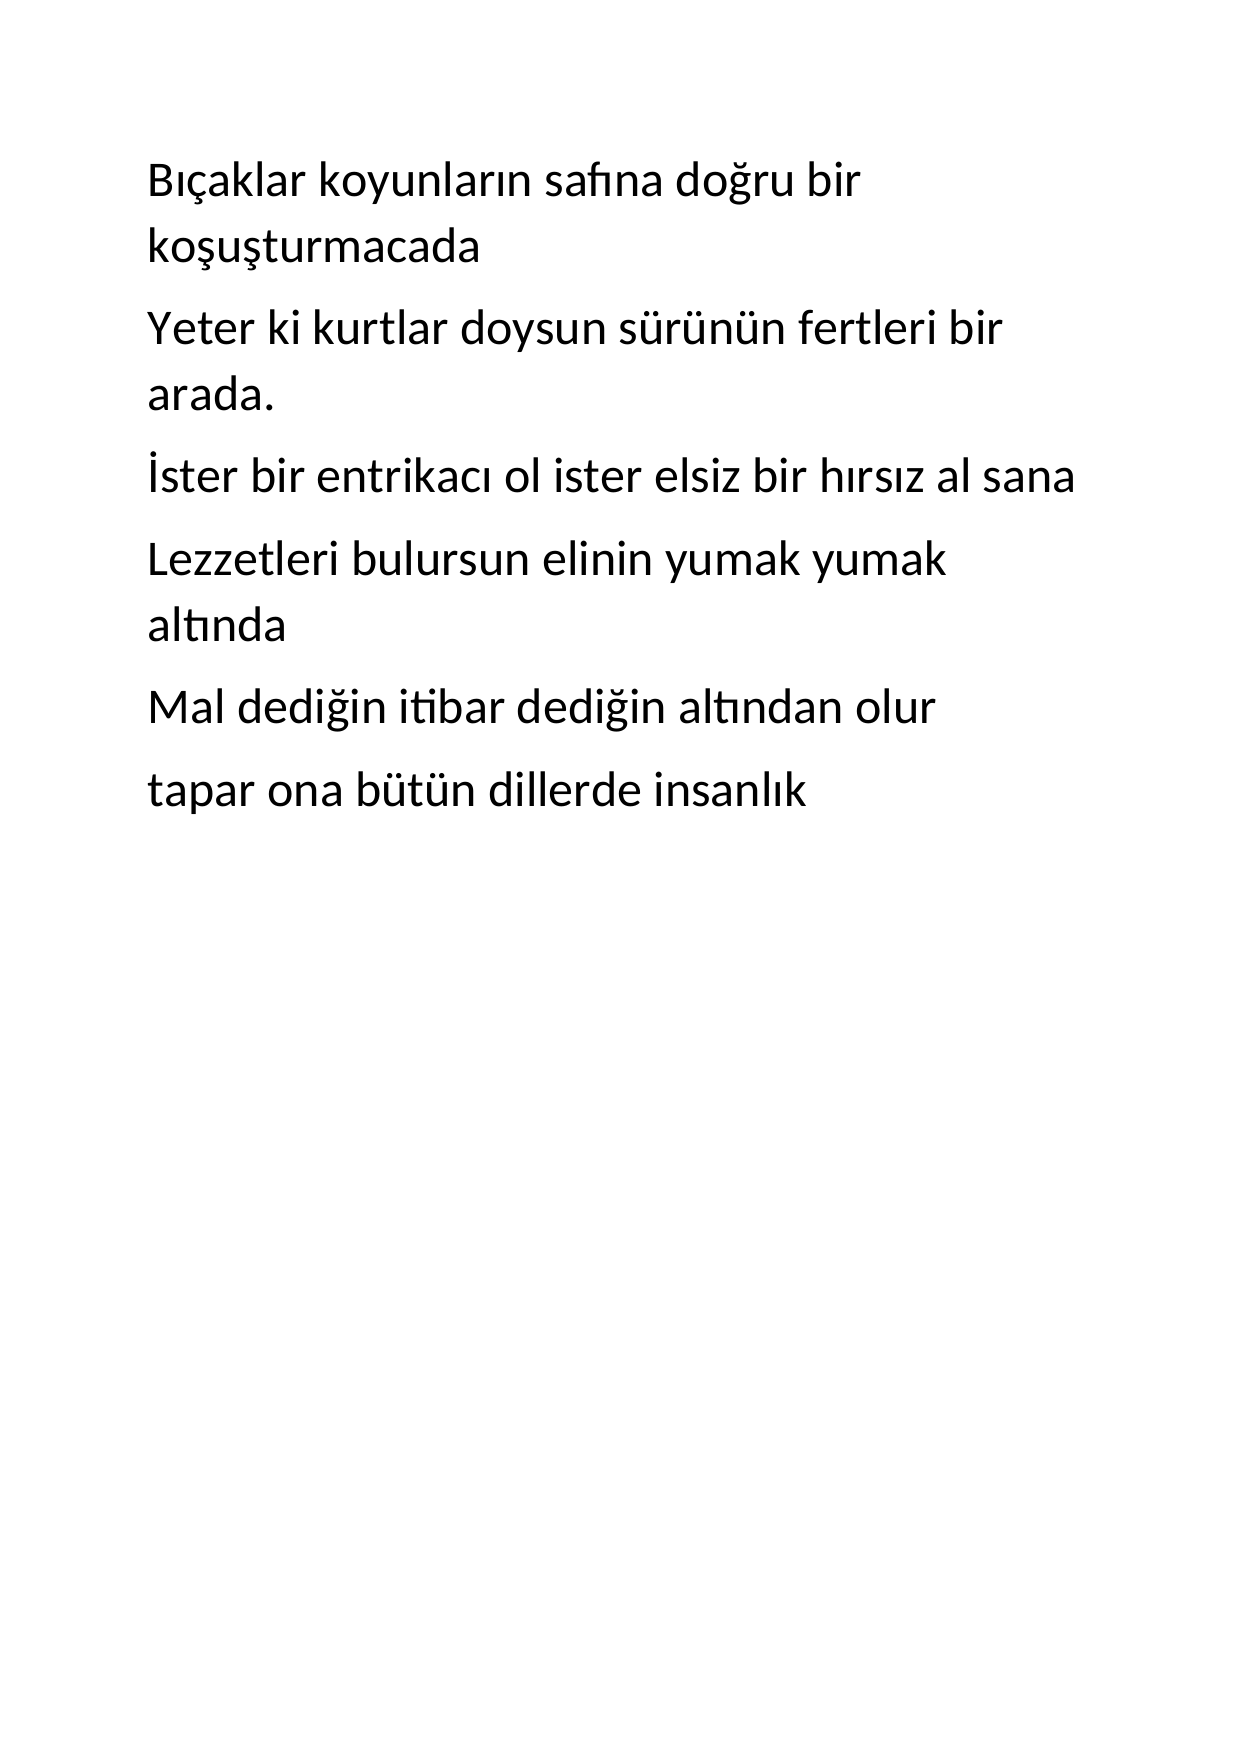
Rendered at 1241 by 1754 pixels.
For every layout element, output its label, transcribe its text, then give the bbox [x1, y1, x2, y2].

text Bıçaklar koyunların safına doğru bir koşuşturmacada [148, 148, 1093, 274]
text İster bir entrikacı ol ister elsiz bir hırsız al sana [148, 444, 1093, 505]
text Mal dediğin itibar dediğin altından olur [148, 675, 1093, 736]
text Lezzetleri bulursun elinin yumak yumak altında [148, 527, 1093, 654]
text tapar ona bütün dillerde insanlık [148, 758, 1093, 819]
text Yeter ki kurtlar doysun sürünün fertleri bir arada. [148, 296, 1093, 423]
